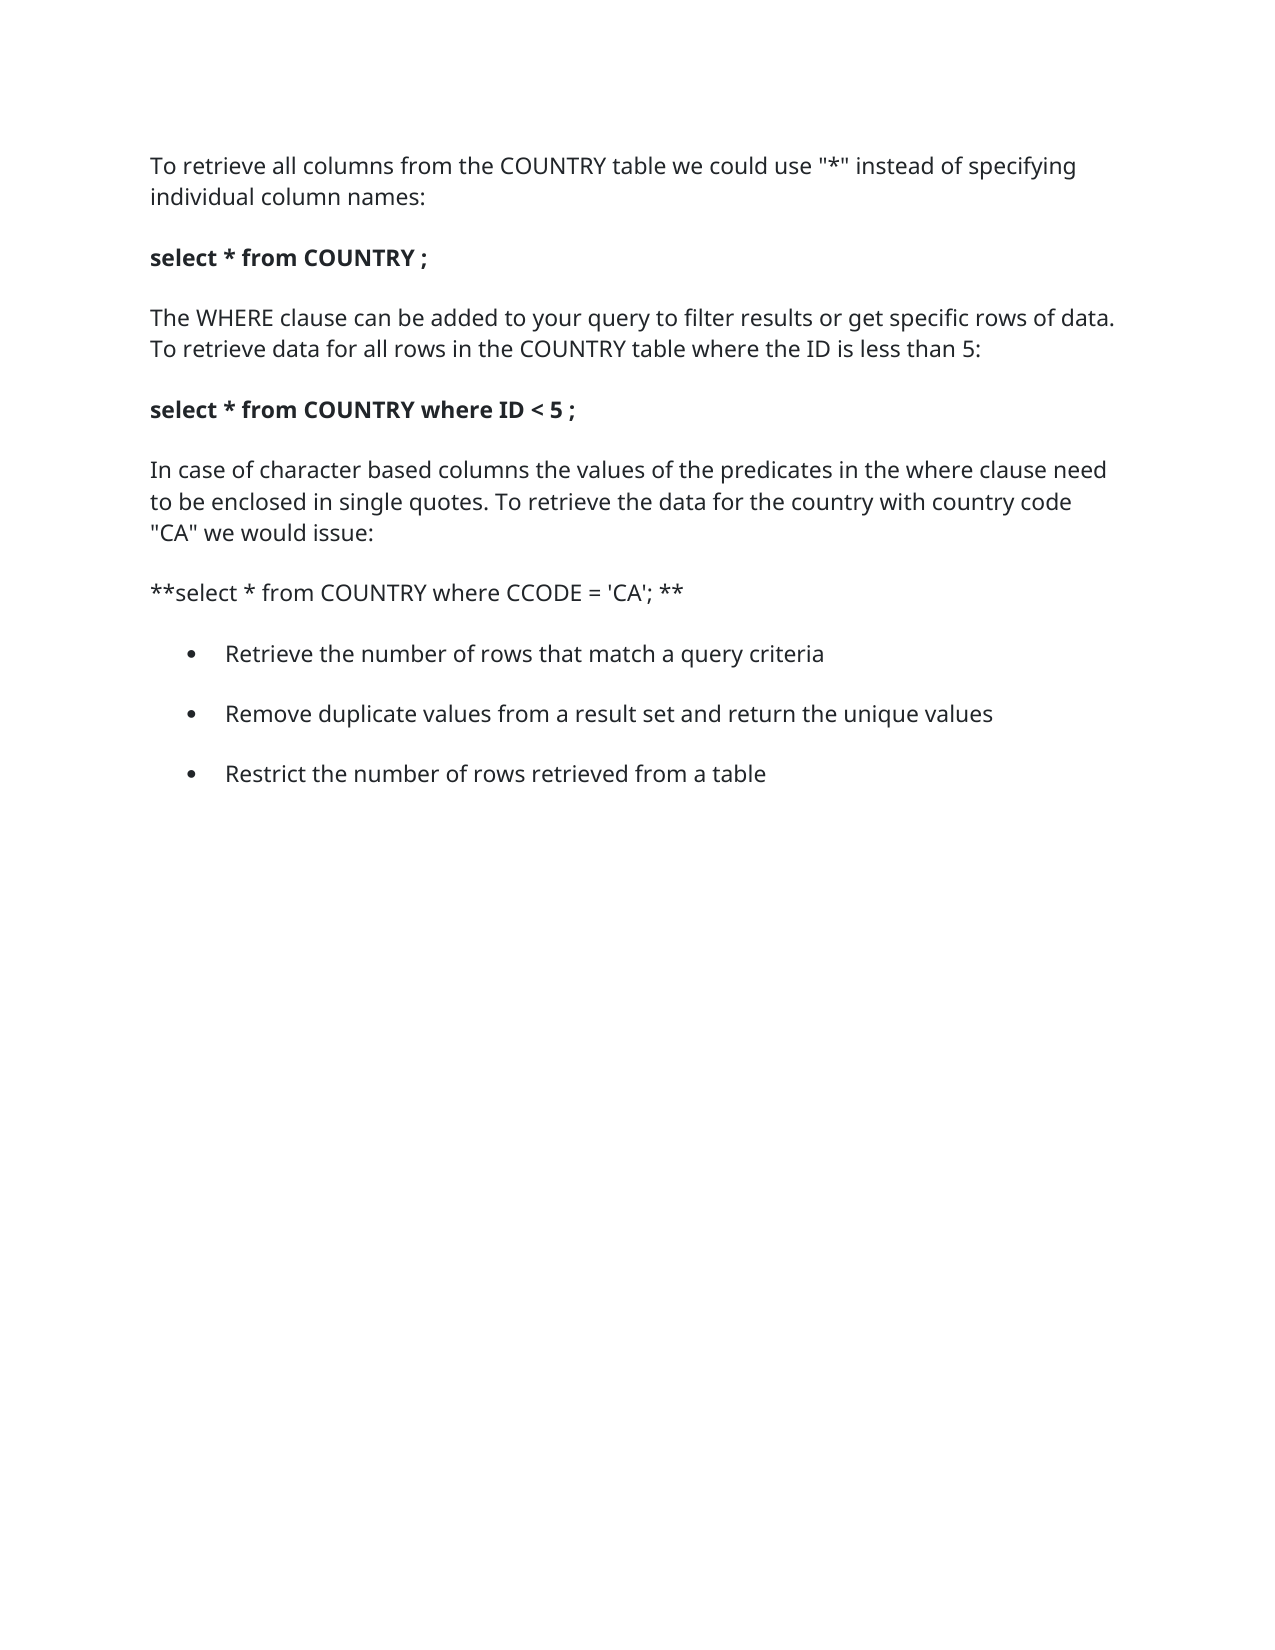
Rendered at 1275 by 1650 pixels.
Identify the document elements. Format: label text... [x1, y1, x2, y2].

text select * from COUNTRY ; [150, 242, 1125, 273]
list Retrieve the number of rows that match a query criteria [187, 637, 1125, 669]
list Restrict the number of rows retrieved from a table [187, 758, 1125, 789]
text In case of character based columns the values of the predicates in the where clause need to be enclosed in single quotes. To retrieve the data for the country with country code "CA" we would issue: [150, 454, 1125, 548]
text The WHERE clause can be added to your query to filter results or get specific rows of data. To retrieve data for all rows in the COUNTRY table where the ID is less than 5: [150, 302, 1125, 364]
list Remove duplicate values from a result set and return the unique values [187, 698, 1125, 729]
text select * from COUNTRY where ID < 5 ; [150, 394, 1125, 425]
text To retrieve all columns from the COUNTRY table we could use "*" instead of specifying individual column names: [150, 150, 1125, 212]
text **select * from COUNTRY where CCODE = 'CA'; ** [150, 577, 1125, 608]
